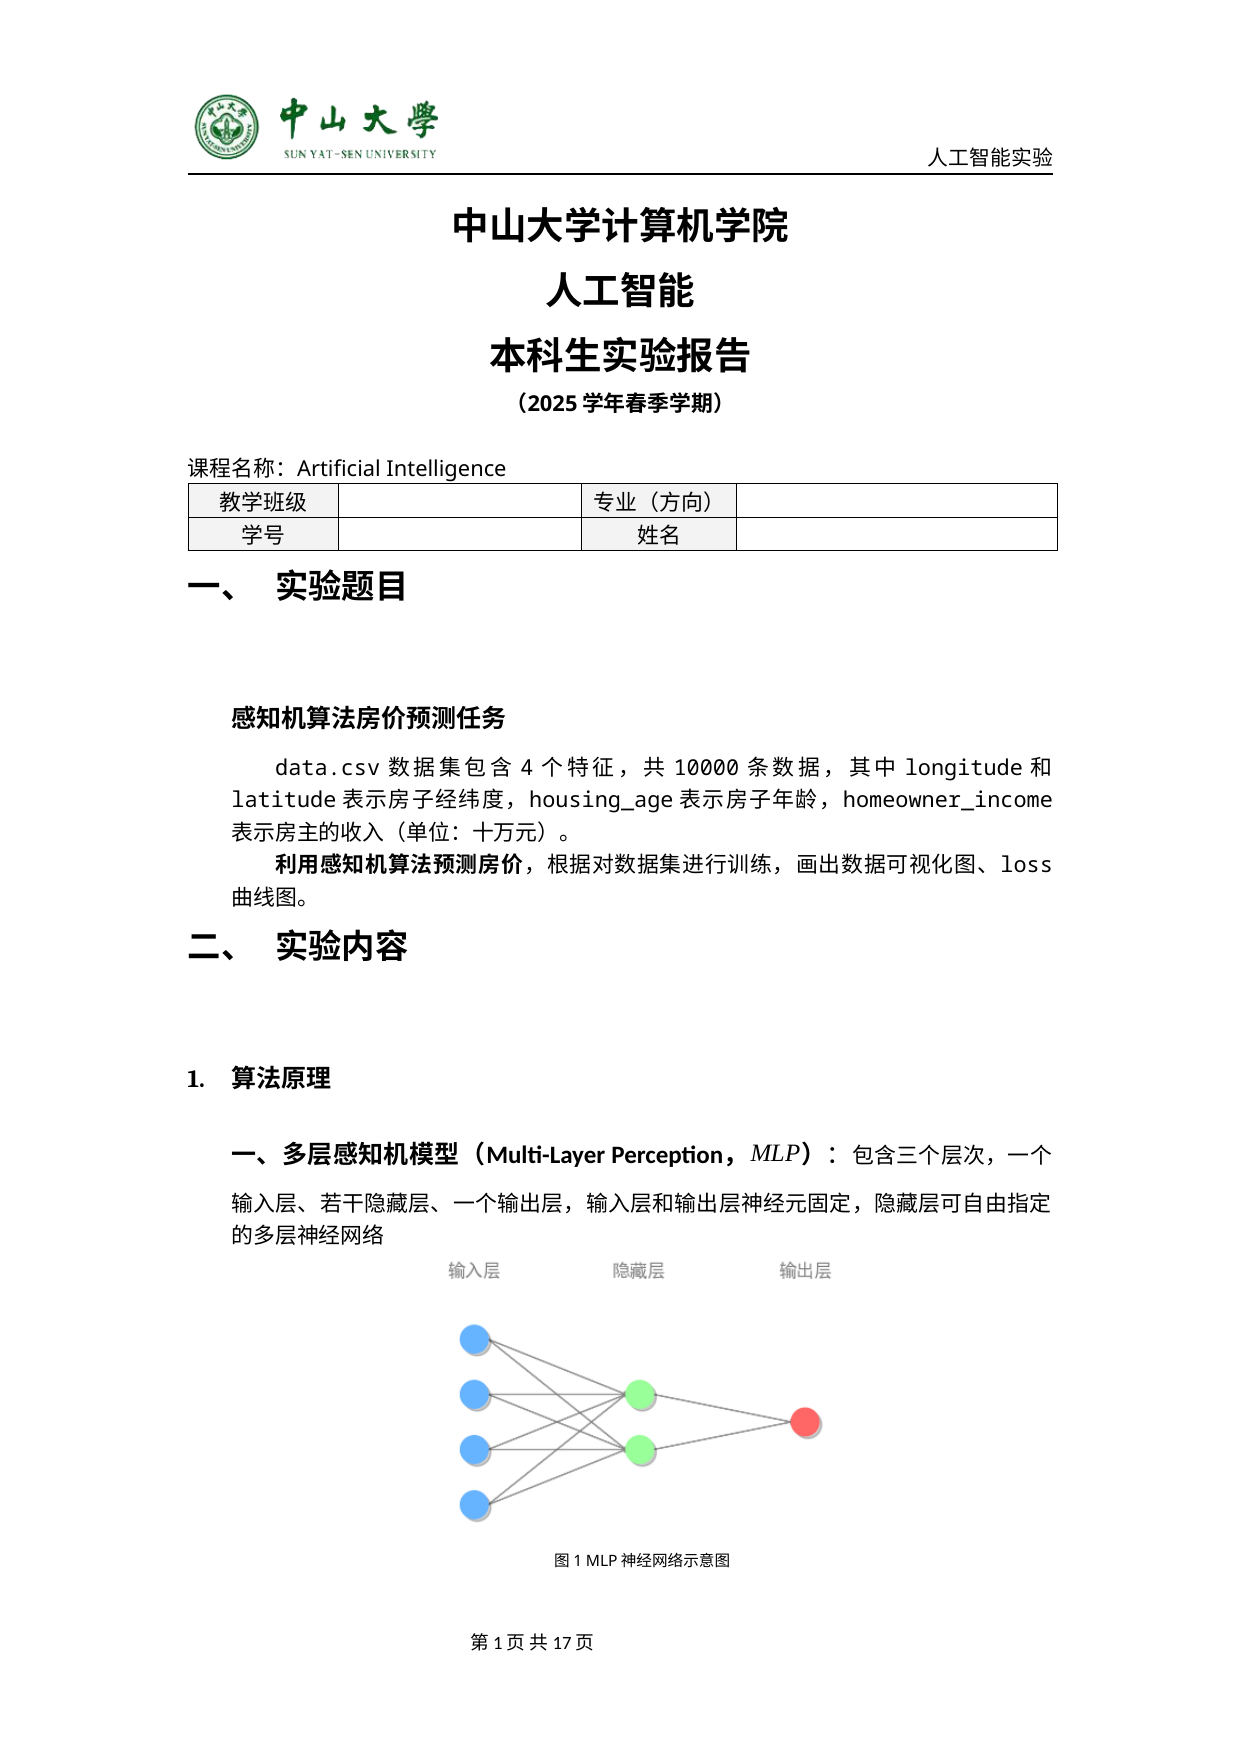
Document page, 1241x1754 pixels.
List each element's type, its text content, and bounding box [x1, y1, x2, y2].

text data.csv数据集包含4个特征，共10000条数据，其中longitude和latitude表示房子经纬度，housing_age表示房子年龄，homeowner_income表示房主的收入（单位：十万元）。 [231, 749, 1053, 847]
table_cell 姓名 [582, 518, 736, 550]
text 感知机算法房价预测任务 [187, 684, 1053, 749]
text 一、多层感知机模型（Multi-Layer Perception，）：包含三个层次，一个输入层、若干隐藏层、一个输出层，输入层和输出层神经元固定，隐藏层可自由指定的多层神经网络 [231, 1120, 1053, 1250]
table_cell [737, 518, 1057, 550]
subtitle 实验内容 [187, 912, 1053, 977]
subtitle 实验题目 [187, 551, 1053, 616]
text 中山大学计算机学院 [187, 191, 1053, 256]
table_header 教学班级 [189, 484, 338, 517]
table_header [737, 484, 1057, 517]
text 课程名称：Artificial Intelligence [187, 451, 1053, 483]
subtitle 算法原理 [187, 1044, 1053, 1109]
table_header 专业（方向） [582, 484, 736, 517]
picture [437, 1250, 847, 1531]
text 本科生实验报告 [187, 321, 1053, 386]
text （2025学年春季学期） [187, 386, 1053, 418]
table_cell [339, 518, 581, 550]
text 利用感知机算法预测房价，根据对数据集进行训练，画出数据可视化图、loss曲线图。 [231, 847, 1053, 912]
table_header [339, 484, 581, 517]
text 图 1 MLP神经网络示意图 [231, 1543, 1053, 1575]
picture [187, 88, 451, 166]
text 人工智能 [187, 256, 1053, 321]
table_cell 学号 [189, 518, 338, 550]
